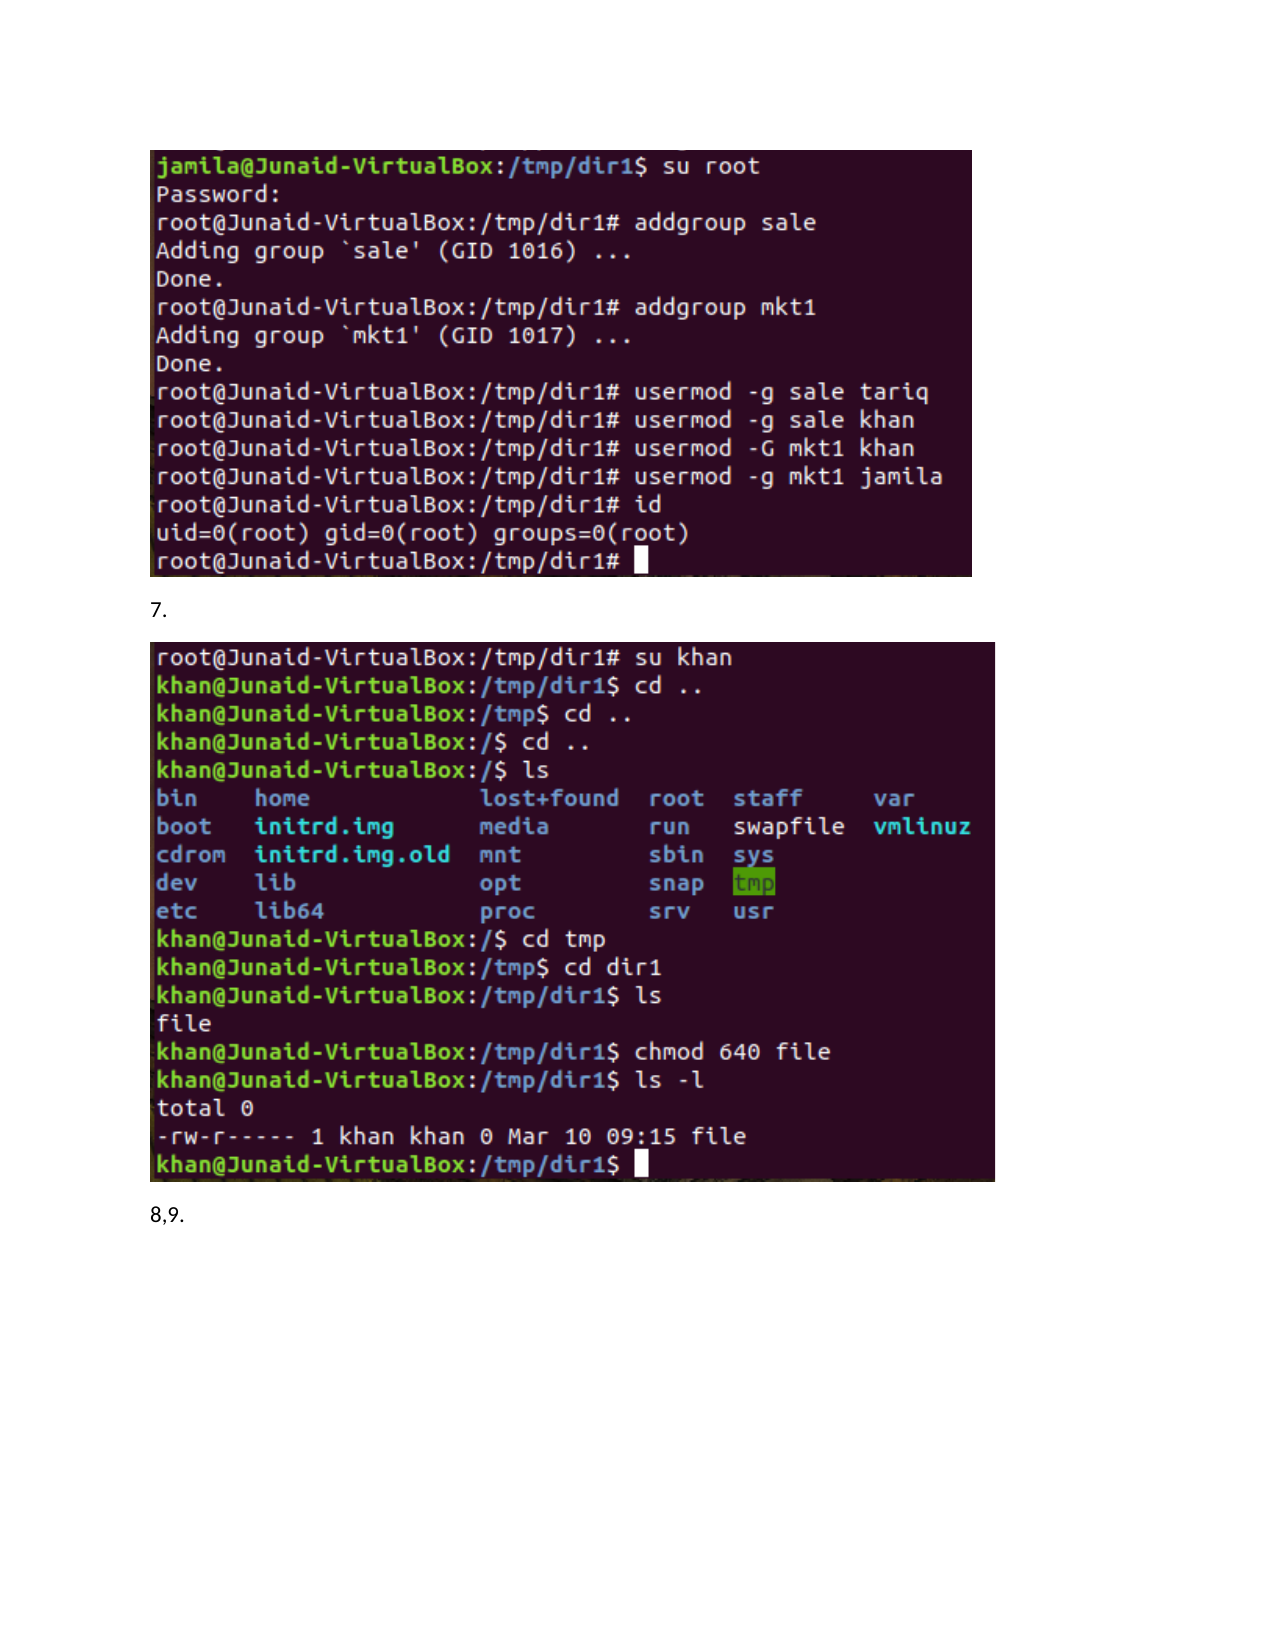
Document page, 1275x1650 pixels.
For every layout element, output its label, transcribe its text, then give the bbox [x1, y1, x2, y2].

picture [150, 642, 996, 1182]
text 7. [150, 595, 1125, 623]
text 8,9. [150, 1200, 1125, 1228]
picture [150, 150, 972, 577]
